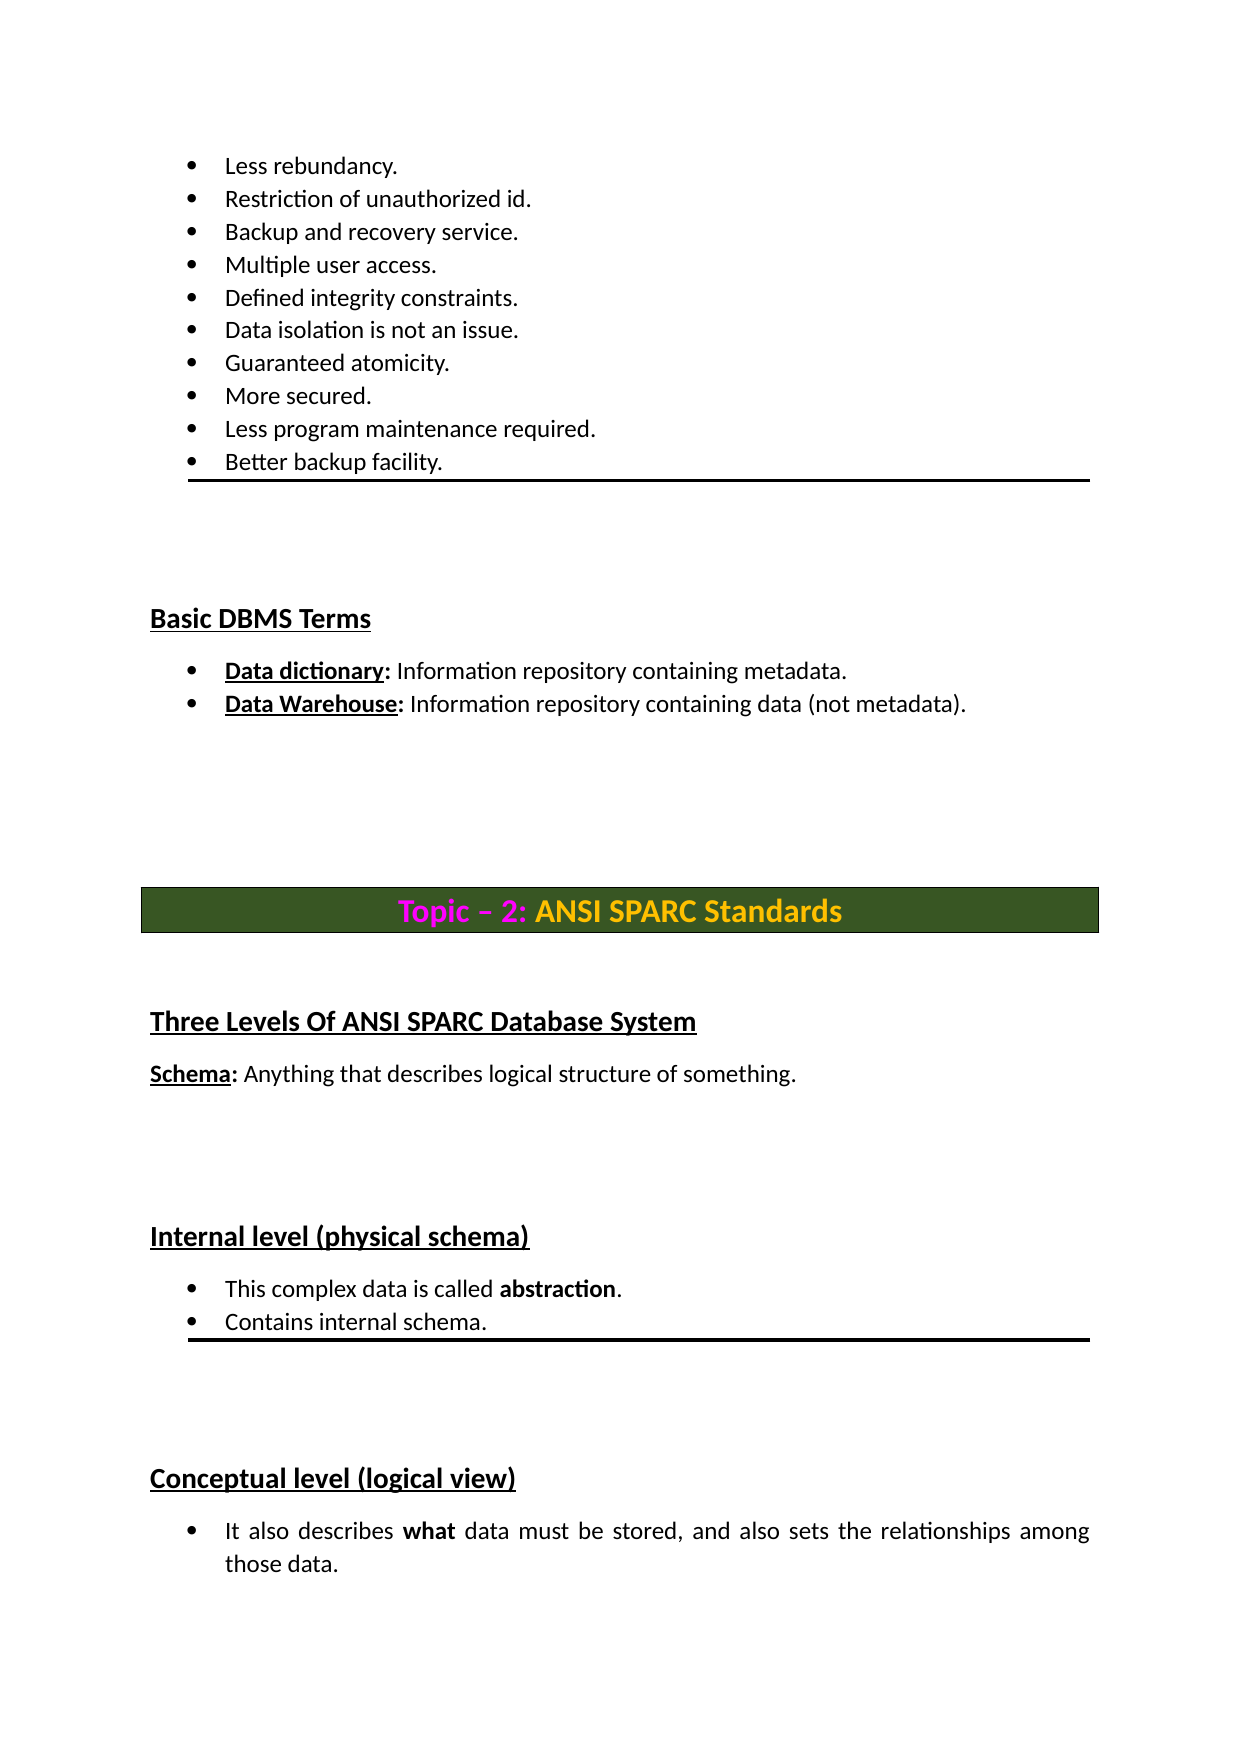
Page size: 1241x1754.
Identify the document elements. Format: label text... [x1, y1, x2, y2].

list Guaranteed atomicity. [187, 347, 1090, 378]
list Defined integrity constraints. [187, 282, 1090, 312]
list Contains internal schema. [187, 1306, 1090, 1342]
list Less program maintenance required. [187, 413, 1090, 444]
text Conceptual level (logical view) [150, 1460, 1090, 1496]
list Less rebundancy. [187, 150, 1090, 181]
list Data isolation is not an issue. [187, 314, 1090, 345]
text Basic DBMS Terms [150, 600, 1090, 636]
list Better backup facility. [187, 446, 1090, 482]
list Backup and recovery service. [187, 216, 1090, 246]
list More secured. [187, 380, 1090, 411]
list Data Warehouse: Information repository containing data (not metadata). [187, 688, 1090, 719]
text Internal level (physical schema) [150, 1218, 1090, 1253]
list Multiple user access. [187, 249, 1090, 279]
text Schema: Anything that describes logical structure of something. [150, 1058, 1090, 1089]
list Restriction of unauthorized id. [187, 183, 1090, 213]
list It also describes what data must be stored, and also sets the relationships among those data. [187, 1515, 1090, 1578]
text Three Levels Of ANSI SPARC Database System [150, 1003, 1090, 1039]
list Data dictionary: Information repository containing metadata. [187, 655, 1090, 686]
list This complex data is called abstraction. [187, 1273, 1090, 1303]
text Topic – 2: ANSI SPARC Standards [142, 888, 1098, 932]
